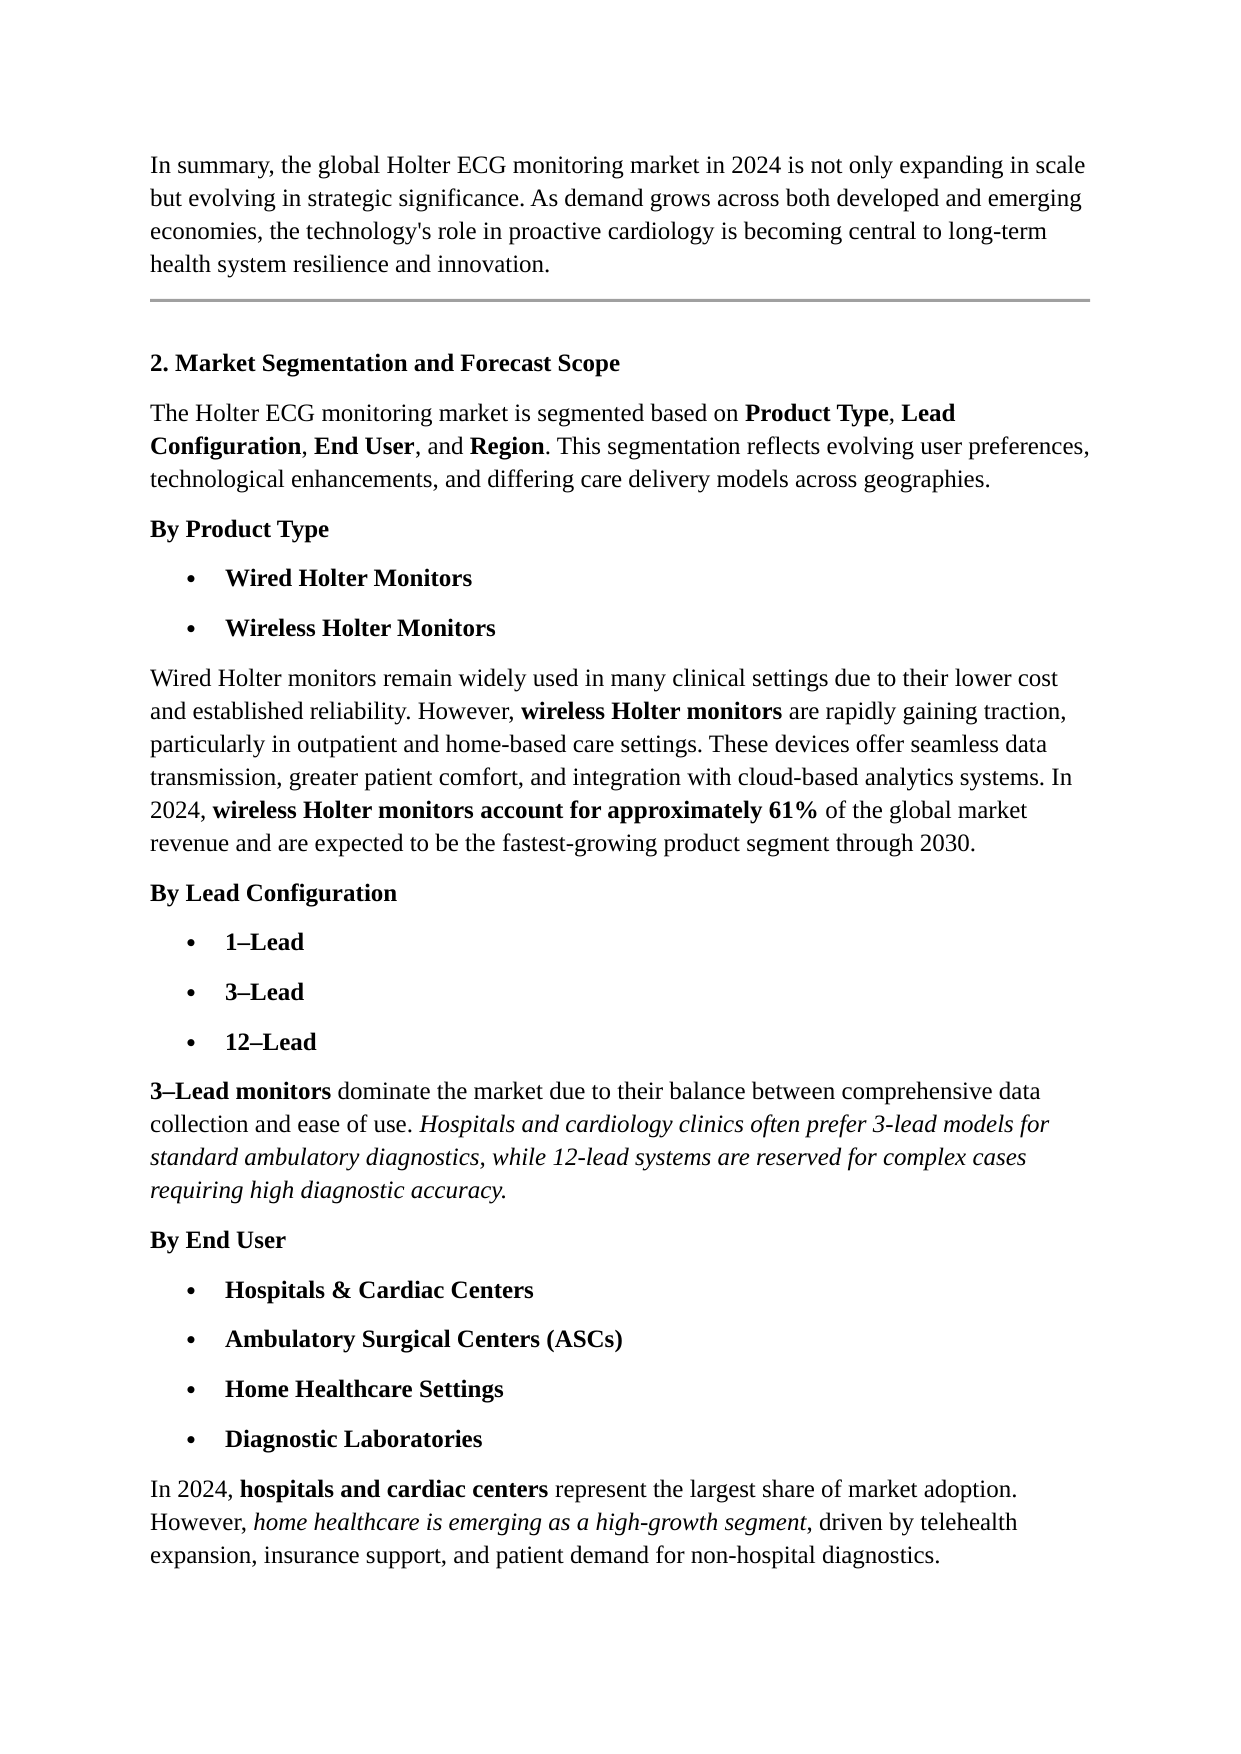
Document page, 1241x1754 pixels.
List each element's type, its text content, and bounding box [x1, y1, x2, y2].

list Home Healthcare Settings [187, 1374, 1090, 1403]
list Wireless Holter Monitors [187, 613, 1090, 642]
list Wired Holter Monitors [187, 563, 1090, 592]
text 2. Market Segmentation and Forecast Scope [150, 348, 1090, 377]
list 12–Lead [187, 1027, 1090, 1056]
text 3–Lead monitors dominate the market due to their balance between comprehensive data collection and ease of use. Hospitals and cardiology clinics often prefer 3-lead models for standard ambulatory diagnostics, while 12-lead systems are reserved for complex cases requiring high diagnostic accuracy. [150, 1076, 1090, 1204]
list 3–Lead [187, 977, 1090, 1006]
text By End User [150, 1225, 1090, 1254]
list Ambulatory Surgical Centers (ASCs) [187, 1324, 1090, 1353]
text By Lead Configuration [150, 878, 1090, 906]
text The Holter ECG monitoring market is segmented based on Product Type, Lead Configuration, End User, and Region. This segmentation reflects evolving user preferences, technological enhancements, and differing care delivery models across geographies. [150, 398, 1090, 493]
text By Product Type [150, 514, 1090, 543]
text In 2024, hospitals and cardiac centers represent the largest share of market adoption. However, home healthcare is emerging as a high-growth segment, driven by telehealth expansion, insurance support, and patient demand for non-hospital diagnostics. [150, 1474, 1090, 1568]
text Wired Holter monitors remain widely used in many clinical settings due to their lower cost and established reliability. However, wireless Holter monitors are rapidly gaining traction, particularly in outpatient and home-based care settings. These devices offer seamless data transmission, greater patient comfort, and integration with cloud-based analytics systems. In 2024, wireless Holter monitors account for approximately 61% of the global market revenue and are expected to be the fastest-growing product segment through 2030. [150, 663, 1090, 857]
list Diagnostic Laboratories [187, 1424, 1090, 1453]
text In summary, the global Holter ECG monitoring market in 2024 is not only expanding in scale but evolving in strategic significance. As demand grows across both developed and emerging economies, the technology's role in proactive cardiology is becoming central to long-term health system resilience and innovation. [150, 150, 1090, 278]
list Hospitals & Cardiac Centers [187, 1275, 1090, 1304]
list 1–Lead [187, 927, 1090, 956]
